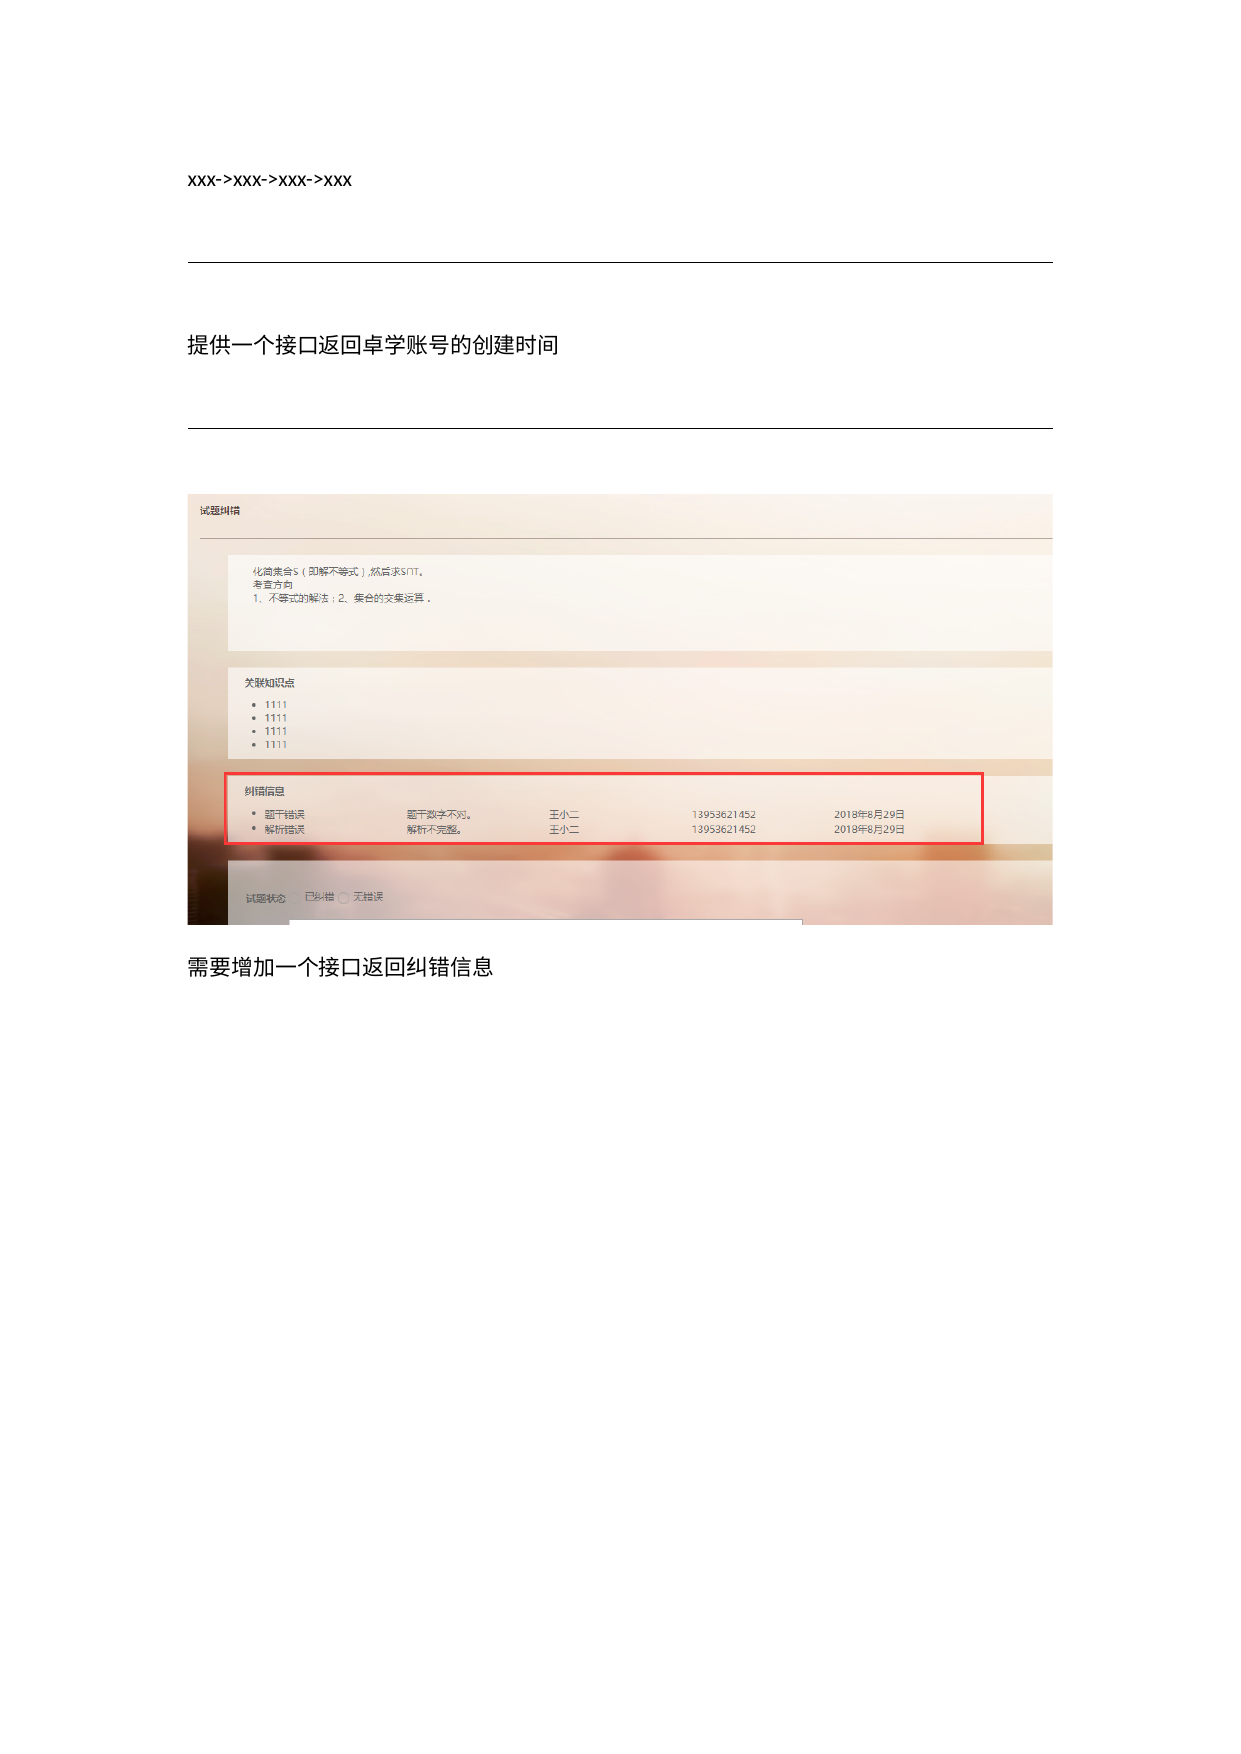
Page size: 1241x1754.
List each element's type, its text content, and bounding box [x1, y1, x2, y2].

text xxx->xxx->xxx->xxx [187, 162, 1053, 194]
picture [187, 494, 1053, 925]
text 提供一个接口返回卓学账号的创建时间 [187, 328, 1053, 361]
text 需要增加一个接口返回纠错信息 [187, 949, 1053, 982]
